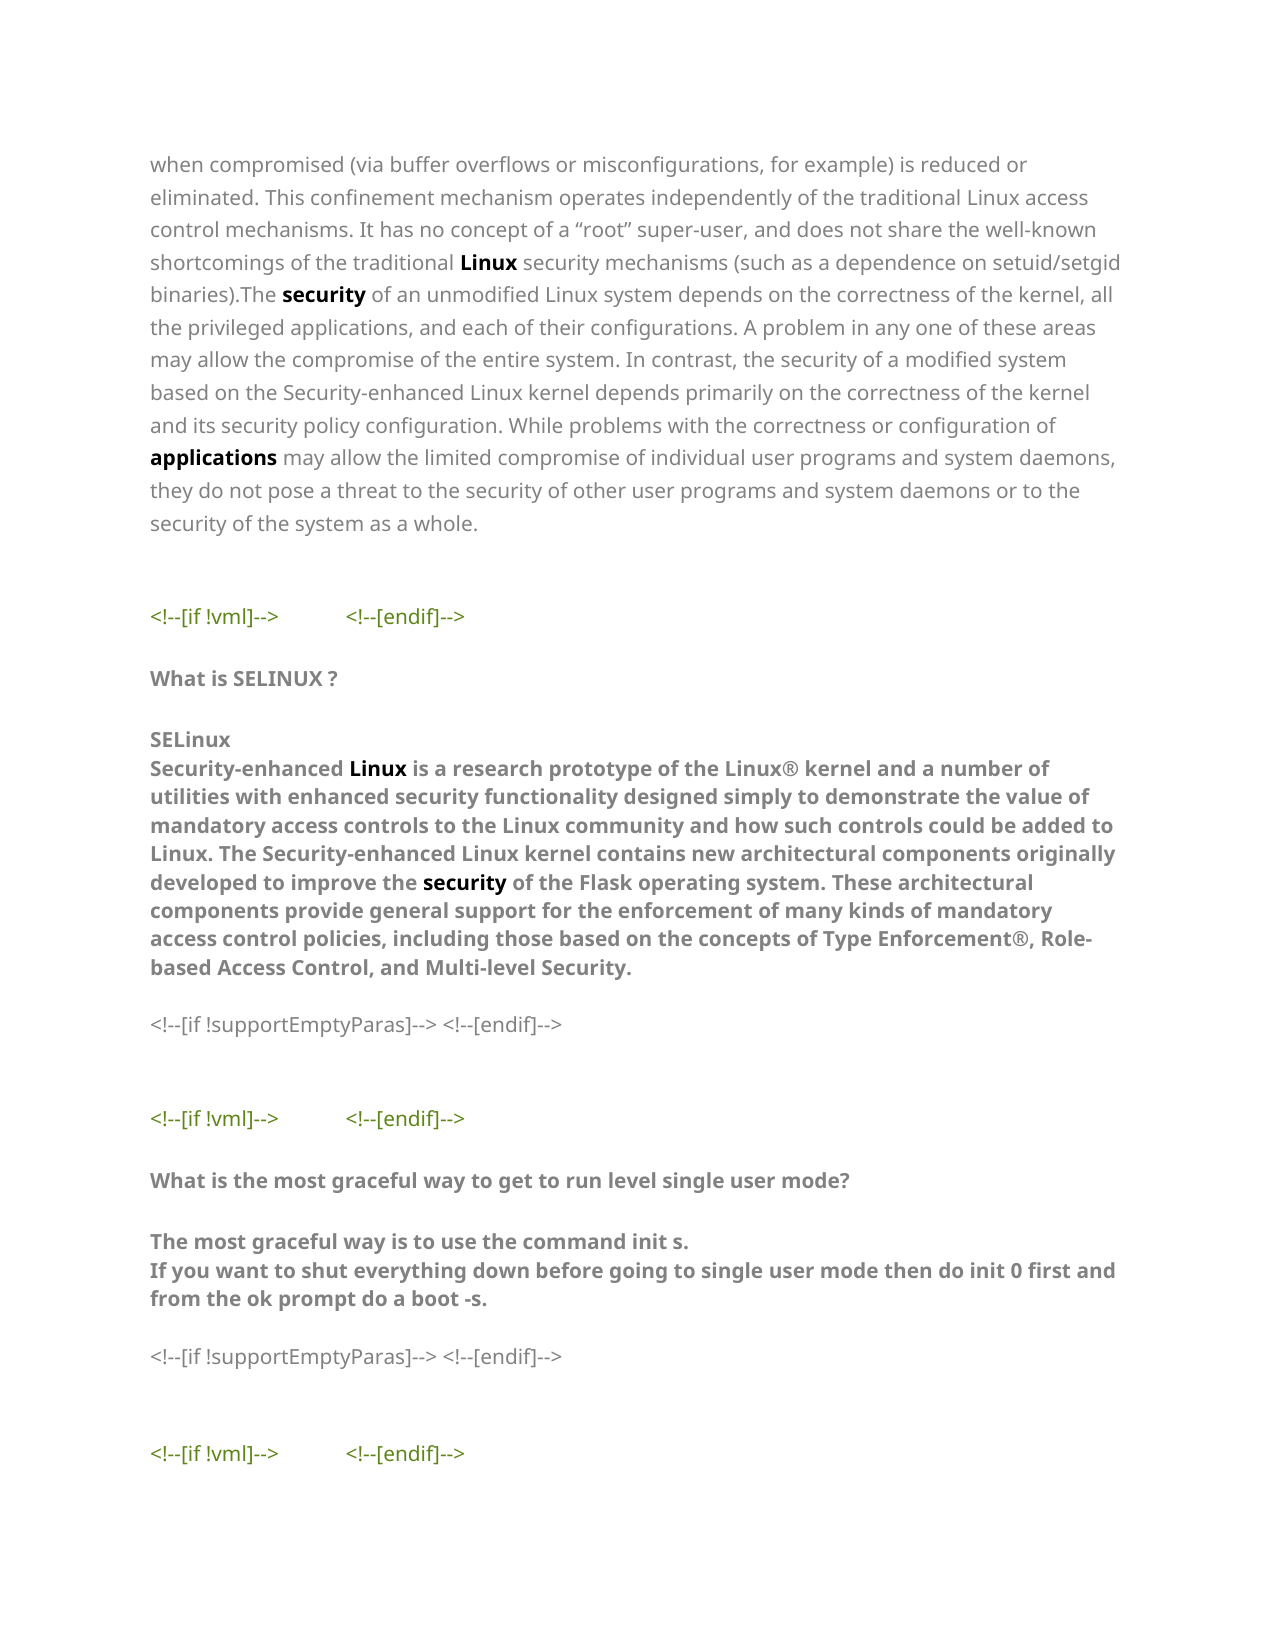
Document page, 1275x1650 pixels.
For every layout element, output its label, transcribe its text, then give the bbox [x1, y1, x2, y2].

text <!--[if !vml]--><!--[endif]--> [150, 566, 1125, 630]
text What is SELINUX ? [150, 664, 1125, 692]
text The most graceful way is to use the command init s. If you want to shut everything down before going to single user mode then do init 0 first and from the ok prompt do a boot -s. [150, 1227, 1125, 1313]
text <!--[if !vml]--><!--[endif]--> [150, 1404, 1125, 1468]
text <!--[if !supportEmptyParas]--> <!--[endif]--> [150, 1011, 1125, 1039]
text <!--[if !supportEmptyParas]--> <!--[endif]--> [150, 1342, 1125, 1370]
text What is the most graceful way to get to run level single user mode? [150, 1166, 1125, 1194]
text <!--[if !vml]--><!--[endif]--> [150, 1068, 1125, 1132]
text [150, 150, 1125, 537]
text SELinux Security-enhanced Linux is a research prototype of the Linux® kernel and a number of utilities with enhanced security functionality designed simply to demonstrate the value of mandatory access controls to the Linux community and how such controls could be added to Linux. The Security-enhanced Linux kernel contains new architectural components originally developed to improve the security of the Flask operating system. These architectural components provide general support for the enforcement of many kinds of mandatory access control policies, including those based on the concepts of Type Enforcement®, Role-based Access Control, and Multi-level Security. [150, 726, 1125, 981]
